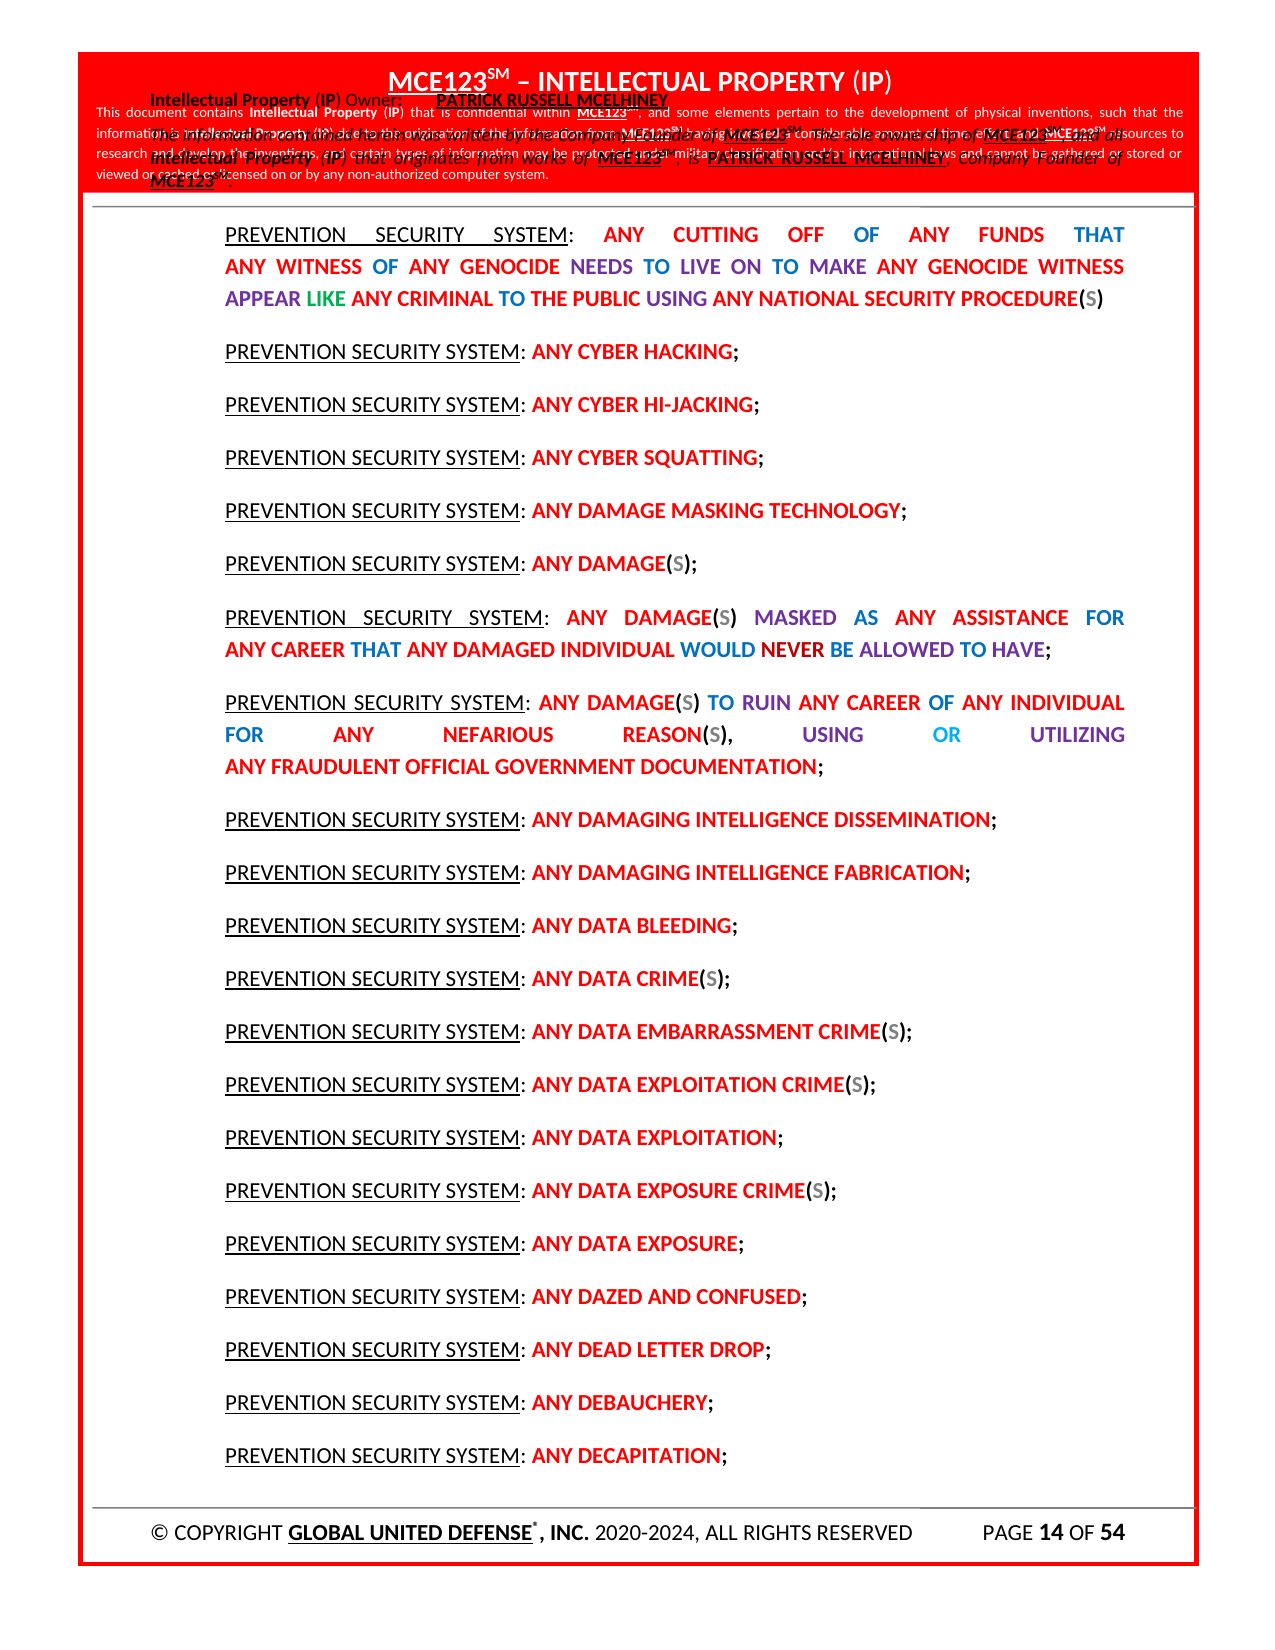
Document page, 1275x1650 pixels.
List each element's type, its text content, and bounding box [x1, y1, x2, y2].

text PREVENTION SECURITY SYSTEM: ANY DATA CRIME(S); [225, 964, 1125, 992]
text PREVENTION SECURITY SYSTEM: ANY DAMAGE MASKING TECHNOLOGY; [225, 497, 1125, 524]
text PREVENTION SECURITY SYSTEM: ANY DEAD LETTER DROP; [225, 1335, 1125, 1363]
text PREVENTION SECURITY SYSTEM: ANY DAZED AND CONFUSED; [225, 1282, 1125, 1310]
text PREVENTION SECURITY SYSTEM: ANY DAMAGING INTELLIGENCE DISSEMINATION; [225, 805, 1125, 833]
text PREVENTION SECURITY SYSTEM: ANY DATA EXPOSURE CRIME(S); [225, 1176, 1125, 1204]
text PREVENTION SECURITY SYSTEM: ANY DAMAGING INTELLIGENCE FABRICATION; [225, 858, 1125, 886]
text PREVENTION SECURITY SYSTEM: ANY DEBAUCHERY; [225, 1388, 1125, 1416]
text PREVENTION SECURITY SYSTEM: ANY DATA BLEEDING; [225, 911, 1125, 939]
text PREVENTION SECURITY SYSTEM: ANY CYBER SQUATTING; [225, 443, 1125, 472]
text PREVENTION SECURITY SYSTEM: ANY CYBER HI-JACKING; [225, 391, 1125, 418]
text PREVENTION SECURITY SYSTEM: ANY DAMAGE(S) MASKED AS ANY ASSISTANCE FOR ANY CAREER THAT ANY DAMAGED INDIVIDUAL WOULD NEVER BE ALLOWED TO HAVE; [225, 603, 1125, 663]
text PREVENTION SECURITY SYSTEM: ANY CUTTING OFF OF ANY FUNDS THAT ANY WITNESS OF ANY GENOCIDE NEEDS TO LIVE ON TO MAKE ANY GENOCIDE WITNESS APPEAR LIKE ANY CRIMINAL TO THE PUBLIC USING ANY NATIONAL SECURITY PROCEDURE(S) [225, 220, 1125, 312]
text PREVENTION SECURITY SYSTEM: ANY DATA EXPLOITATION CRIME(S); [225, 1070, 1125, 1098]
text PREVENTION SECURITY SYSTEM: ANY DAMAGE(S); [225, 549, 1125, 578]
text PREVENTION SECURITY SYSTEM: ANY DATA EMBARRASSMENT CRIME(S); [225, 1017, 1125, 1045]
text PREVENTION SECURITY SYSTEM: ANY DECAPITATION; [225, 1441, 1125, 1469]
text PREVENTION SECURITY SYSTEM: ANY DATA EXPLOITATION; [225, 1123, 1125, 1151]
text PREVENTION SECURITY SYSTEM: ANY CYBER HACKING; [225, 337, 1125, 366]
text PREVENTION SECURITY SYSTEM: ANY DATA EXPOSURE; [225, 1229, 1125, 1257]
text PREVENTION SECURITY SYSTEM: ANY DAMAGE(S) TO RUIN ANY CAREER OF ANY INDIVIDUAL FOR ANY NEFARIOUS REASON(S), USING OR UTILIZING ANY FRAUDULENT OFFICIAL GOVERNMENT DOCUMENTATION; [225, 688, 1125, 780]
